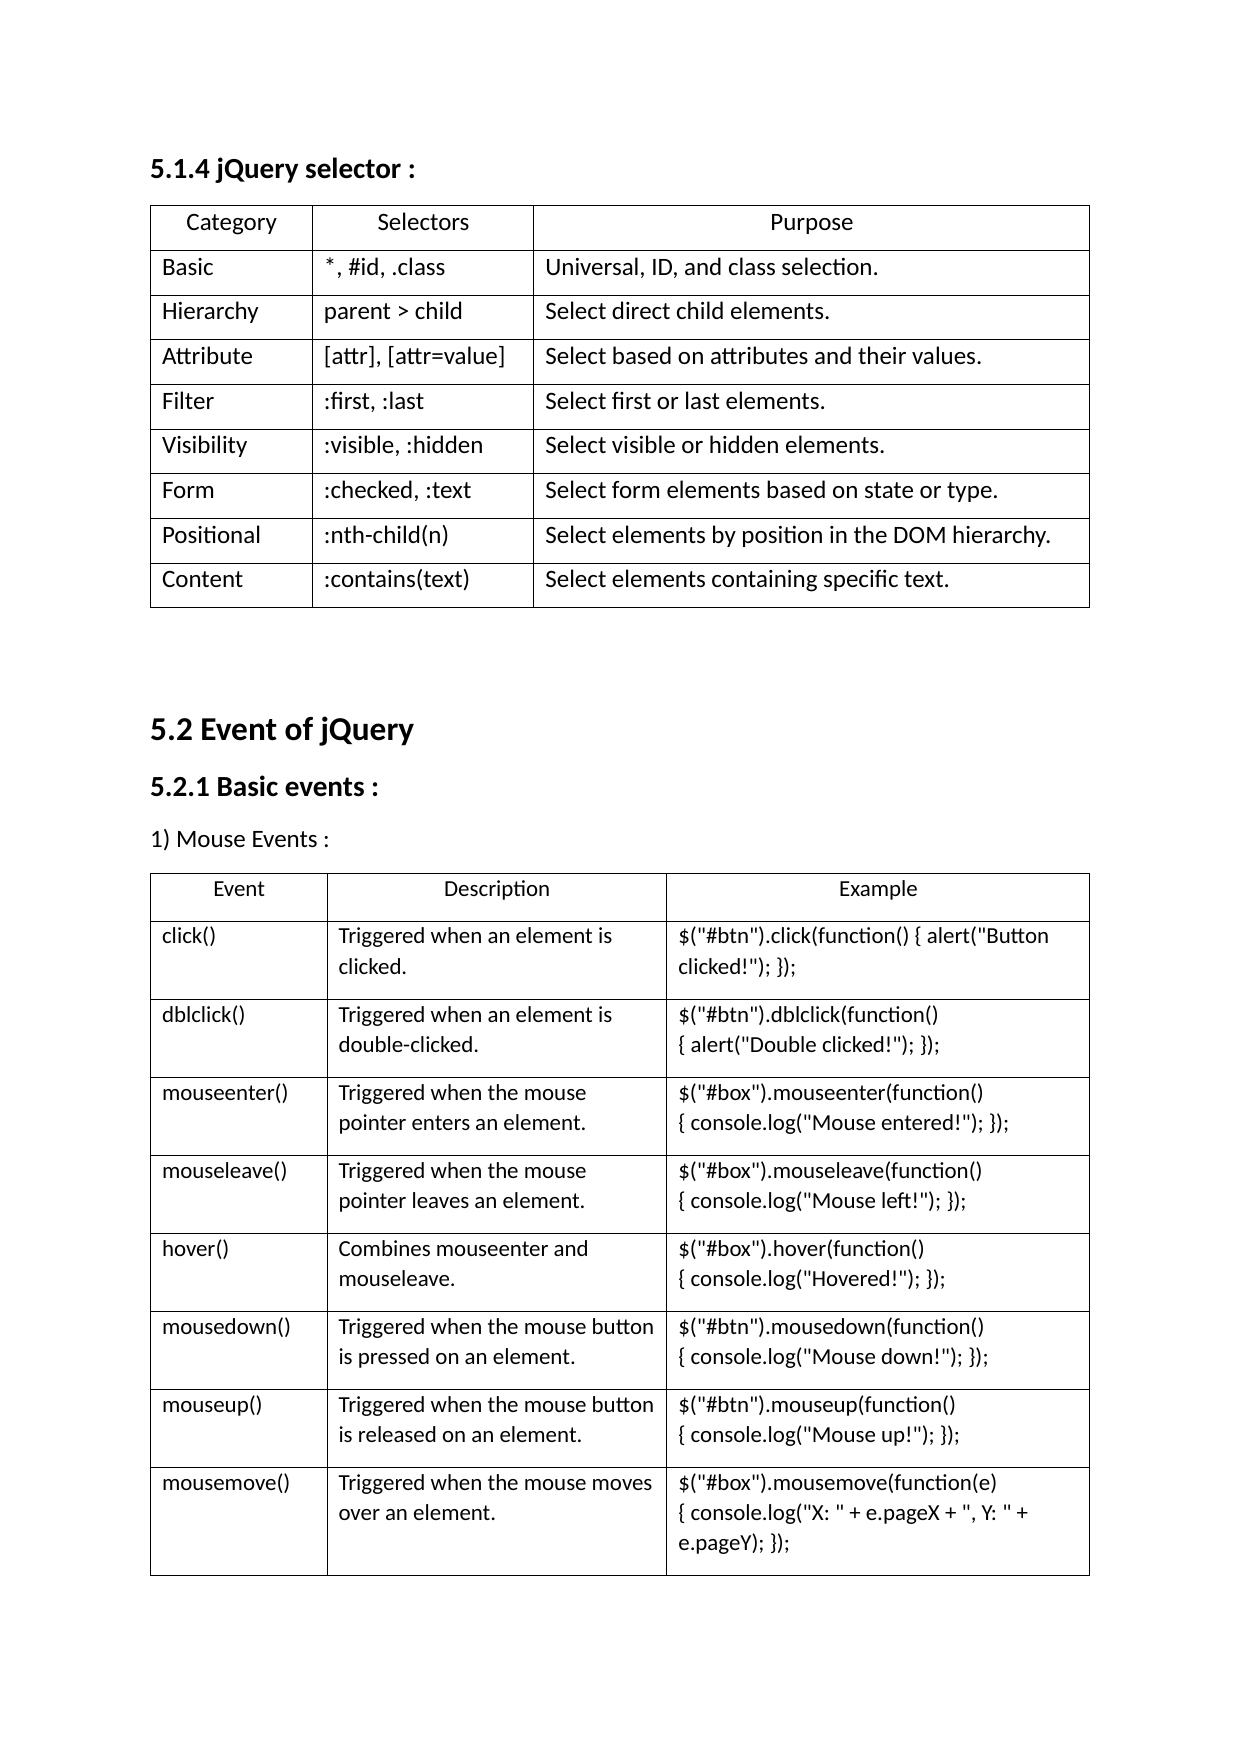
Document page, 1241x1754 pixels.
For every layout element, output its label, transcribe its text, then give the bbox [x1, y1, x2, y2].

table_cell $("#btn").mouseup(function() { console.log("Mouse up!"); }); [667, 1390, 1089, 1467]
table_cell mouseleave() [151, 1156, 327, 1233]
table_cell Combines mouseenter and mouseleave. [328, 1234, 666, 1311]
table_cell mouseup() [151, 1390, 327, 1467]
table_cell $("#box").mouseenter(function() { console.log("Mouse entered!"); }); [667, 1078, 1089, 1155]
table_cell Positional [151, 519, 312, 563]
table_cell :contains(text) [313, 564, 533, 607]
table_cell [attr], [attr=value] [313, 340, 533, 384]
table_cell mouseenter() [151, 1078, 327, 1155]
table_cell $("#btn").click(function() { alert("Button clicked!"); }); [667, 922, 1089, 999]
table_cell $("#btn").dblclick(function() { alert("Double clicked!"); }); [667, 1000, 1089, 1077]
table_header Category [151, 206, 312, 250]
table_cell Select visible or hidden elements. [534, 430, 1089, 473]
table_cell :visible, :hidden [313, 430, 533, 473]
table_cell mousedown() [151, 1312, 327, 1389]
table_cell Basic [151, 251, 312, 294]
table_header Example [667, 874, 1089, 921]
table_cell Content [151, 564, 312, 607]
table_cell Select direct child elements. [534, 296, 1089, 339]
text 5.2 Event of jQuery [150, 707, 1090, 748]
table_cell Hierarchy [151, 296, 312, 339]
table_cell Select based on attributes and their values. [534, 340, 1089, 384]
table_cell Select elements containing specific text. [534, 564, 1089, 607]
table_cell parent > child [313, 296, 533, 339]
table_cell Select form elements based on state or type. [534, 474, 1089, 518]
table_cell $("#box").mousemove(function(e) { console.log("X: " + e.pageX + ", Y: " + e.pageY); }); [667, 1468, 1089, 1575]
table_cell $("#box").hover(function() { console.log("Hovered!"); }); [667, 1234, 1089, 1311]
table_cell Triggered when the mouse button is pressed on an element. [328, 1312, 666, 1389]
table_cell Triggered when the mouse button is released on an element. [328, 1390, 666, 1467]
table_cell Select first or last elements. [534, 385, 1089, 428]
table_cell dblclick() [151, 1000, 327, 1077]
table_cell Select elements by position in the DOM hierarchy. [534, 519, 1089, 563]
table_cell $("#btn").mousedown(function() { console.log("Mouse down!"); }); [667, 1312, 1089, 1389]
table_cell Form [151, 474, 312, 518]
text 1) Mouse Events : [150, 823, 1090, 854]
table_cell Triggered when the mouse pointer enters an element. [328, 1078, 666, 1155]
table_cell :checked, :text [313, 474, 533, 518]
table_cell Filter [151, 385, 312, 428]
table_cell Visibility [151, 430, 312, 473]
text 5.2.1 Basic events : [150, 768, 1090, 804]
table_cell Triggered when an element is clicked. [328, 922, 666, 999]
table_cell Triggered when the mouse pointer leaves an element. [328, 1156, 666, 1233]
table_header Description [328, 874, 666, 921]
table_header Purpose [534, 206, 1089, 250]
table_cell *, #id, .class [313, 251, 533, 294]
table_cell hover() [151, 1234, 327, 1311]
table_cell mousemove() [151, 1468, 327, 1575]
table_cell click() [151, 922, 327, 999]
table_cell :nth-child(n) [313, 519, 533, 563]
table_cell :first, :last [313, 385, 533, 428]
table_cell $("#box").mouseleave(function() { console.log("Mouse left!"); }); [667, 1156, 1089, 1233]
table_cell Triggered when an element is double-clicked. [328, 1000, 666, 1077]
table_cell Triggered when the mouse moves over an element. [328, 1468, 666, 1575]
table_cell Attribute [151, 340, 312, 384]
table_cell Universal, ID, and class selection. [534, 251, 1089, 294]
table_header Selectors [313, 206, 533, 250]
text 5.1.4 jQuery selector : [150, 150, 1090, 186]
table_header Event [151, 874, 327, 921]
